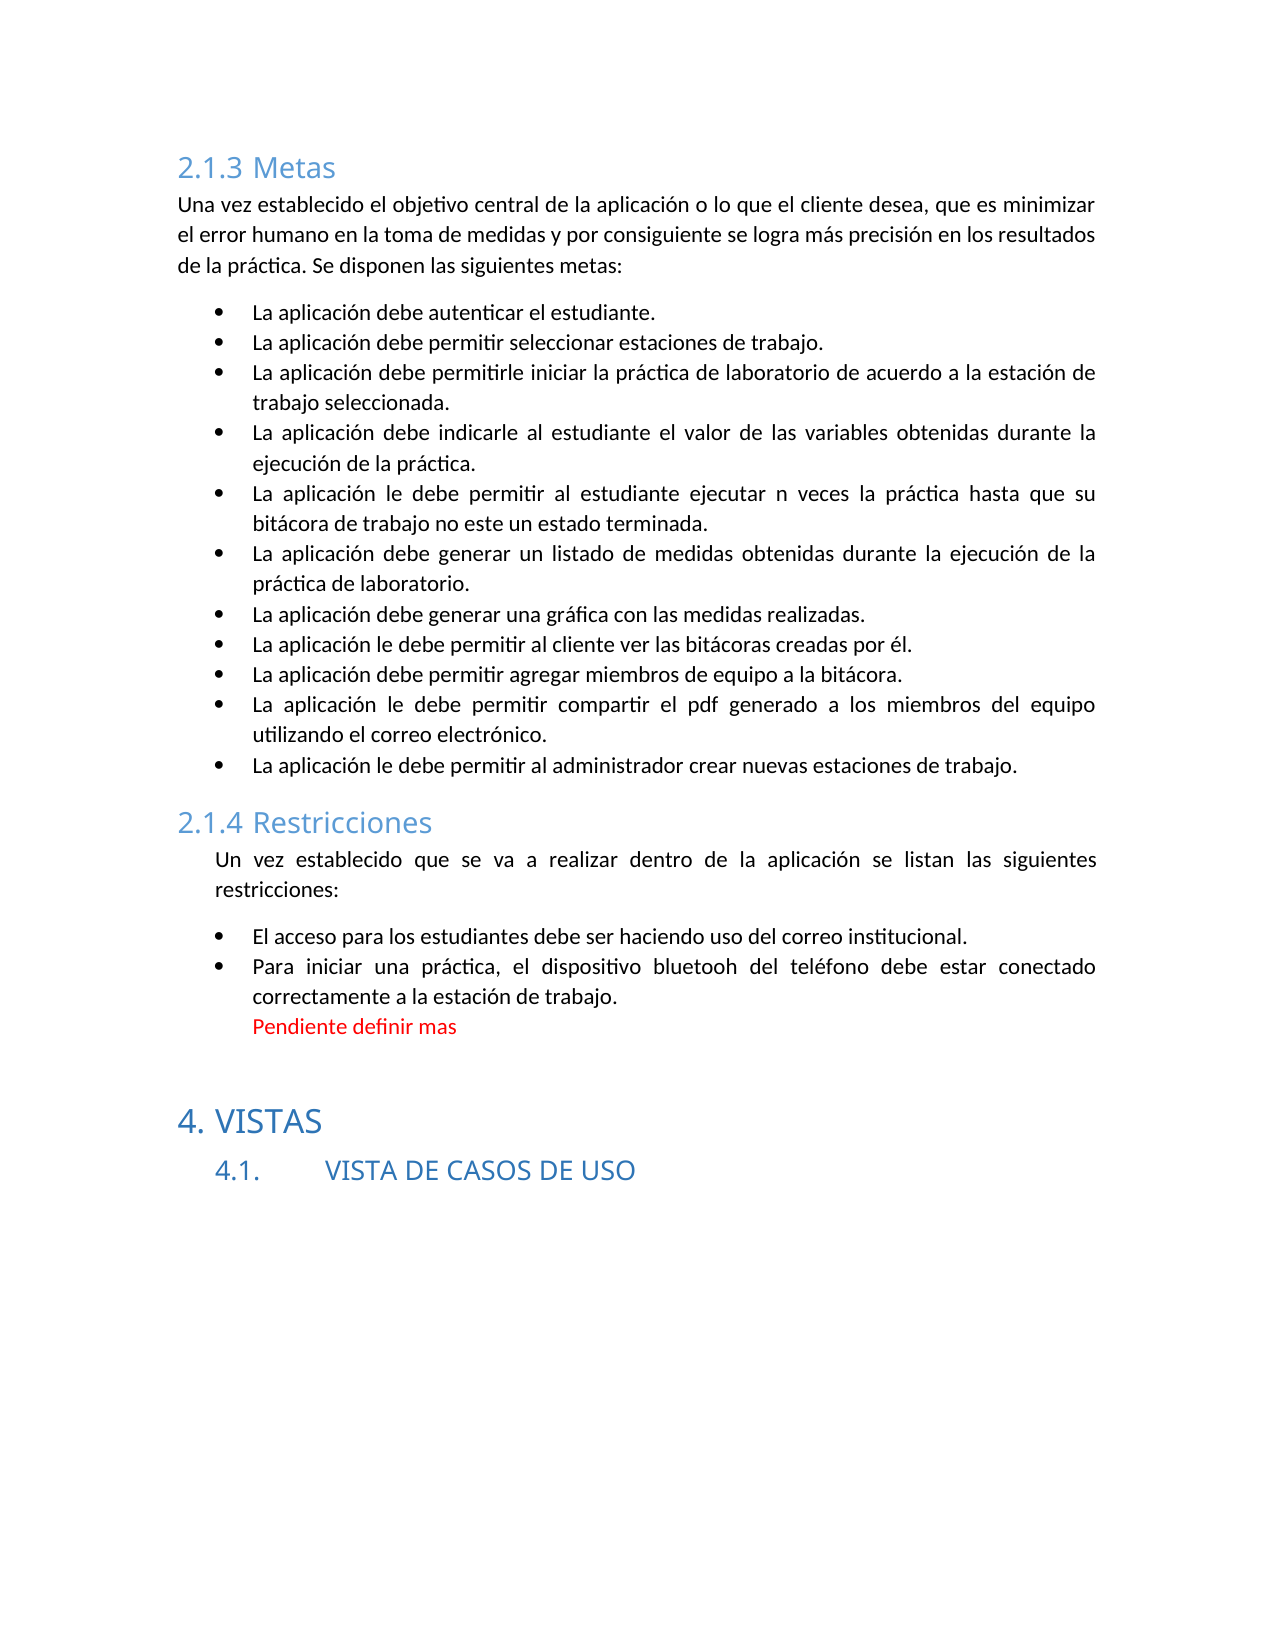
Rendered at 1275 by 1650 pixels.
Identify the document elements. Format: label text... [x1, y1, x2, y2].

text Una vez establecido el objetivo central de la aplicación o lo que el cliente desea, que es minimizar el error humano en la toma de medidas y por consiguiente se logra más precisión en los resultados de la práctica. Se disponen las siguientes metas: [177, 190, 1098, 279]
list Pendiente definir mas [252, 1012, 1098, 1040]
list La aplicación debe permitir seleccionar estaciones de trabajo. [215, 328, 1098, 356]
text Un vez establecido que se va a realizar dentro de la aplicación se listan las siguientes restricciones: [215, 845, 1098, 903]
list La aplicación debe permitir agregar miembros de equipo a la bitácora. [215, 660, 1098, 688]
list La aplicación debe permitirle iniciar la práctica de laboratorio de acuerdo a la estación de trabajo seleccionada. [215, 358, 1098, 416]
list La aplicación le debe permitir al administrador crear nuevas estaciones de trabajo. [215, 751, 1098, 779]
list El acceso para los estudiantes debe ser haciendo uso del correo institucional. [215, 922, 1098, 950]
subtitle Restricciones [177, 802, 1098, 842]
list La aplicación debe indicarle al estudiante el valor de las variables obtenidas durante la ejecución de la práctica. [215, 418, 1098, 477]
list La aplicación debe generar un listado de medidas obtenidas durante la ejecución de la práctica de laboratorio. [215, 539, 1098, 598]
list La aplicación debe generar una gráfica con las medidas realizadas. [215, 600, 1098, 628]
list La aplicación le debe permitir al cliente ver las bitácoras creadas por él. [215, 630, 1098, 658]
subtitle Metas [177, 148, 1098, 187]
list La aplicación debe autenticar el estudiante. [215, 298, 1098, 326]
subtitle VISTA DE CASOS DE USO [215, 1151, 1098, 1188]
subtitle VISTAS [177, 1098, 1098, 1143]
list La aplicación le debe permitir compartir el pdf generado a los miembros del equipo utilizando el correo electrónico. [215, 690, 1098, 749]
list Para iniciar una práctica, el dispositivo bluetooh del teléfono debe estar conectado correctamente a la estación de trabajo. [215, 952, 1098, 1010]
list La aplicación le debe permitir al estudiante ejecutar n veces la práctica hasta que su bitácora de trabajo no este un estado terminada. [215, 479, 1098, 537]
